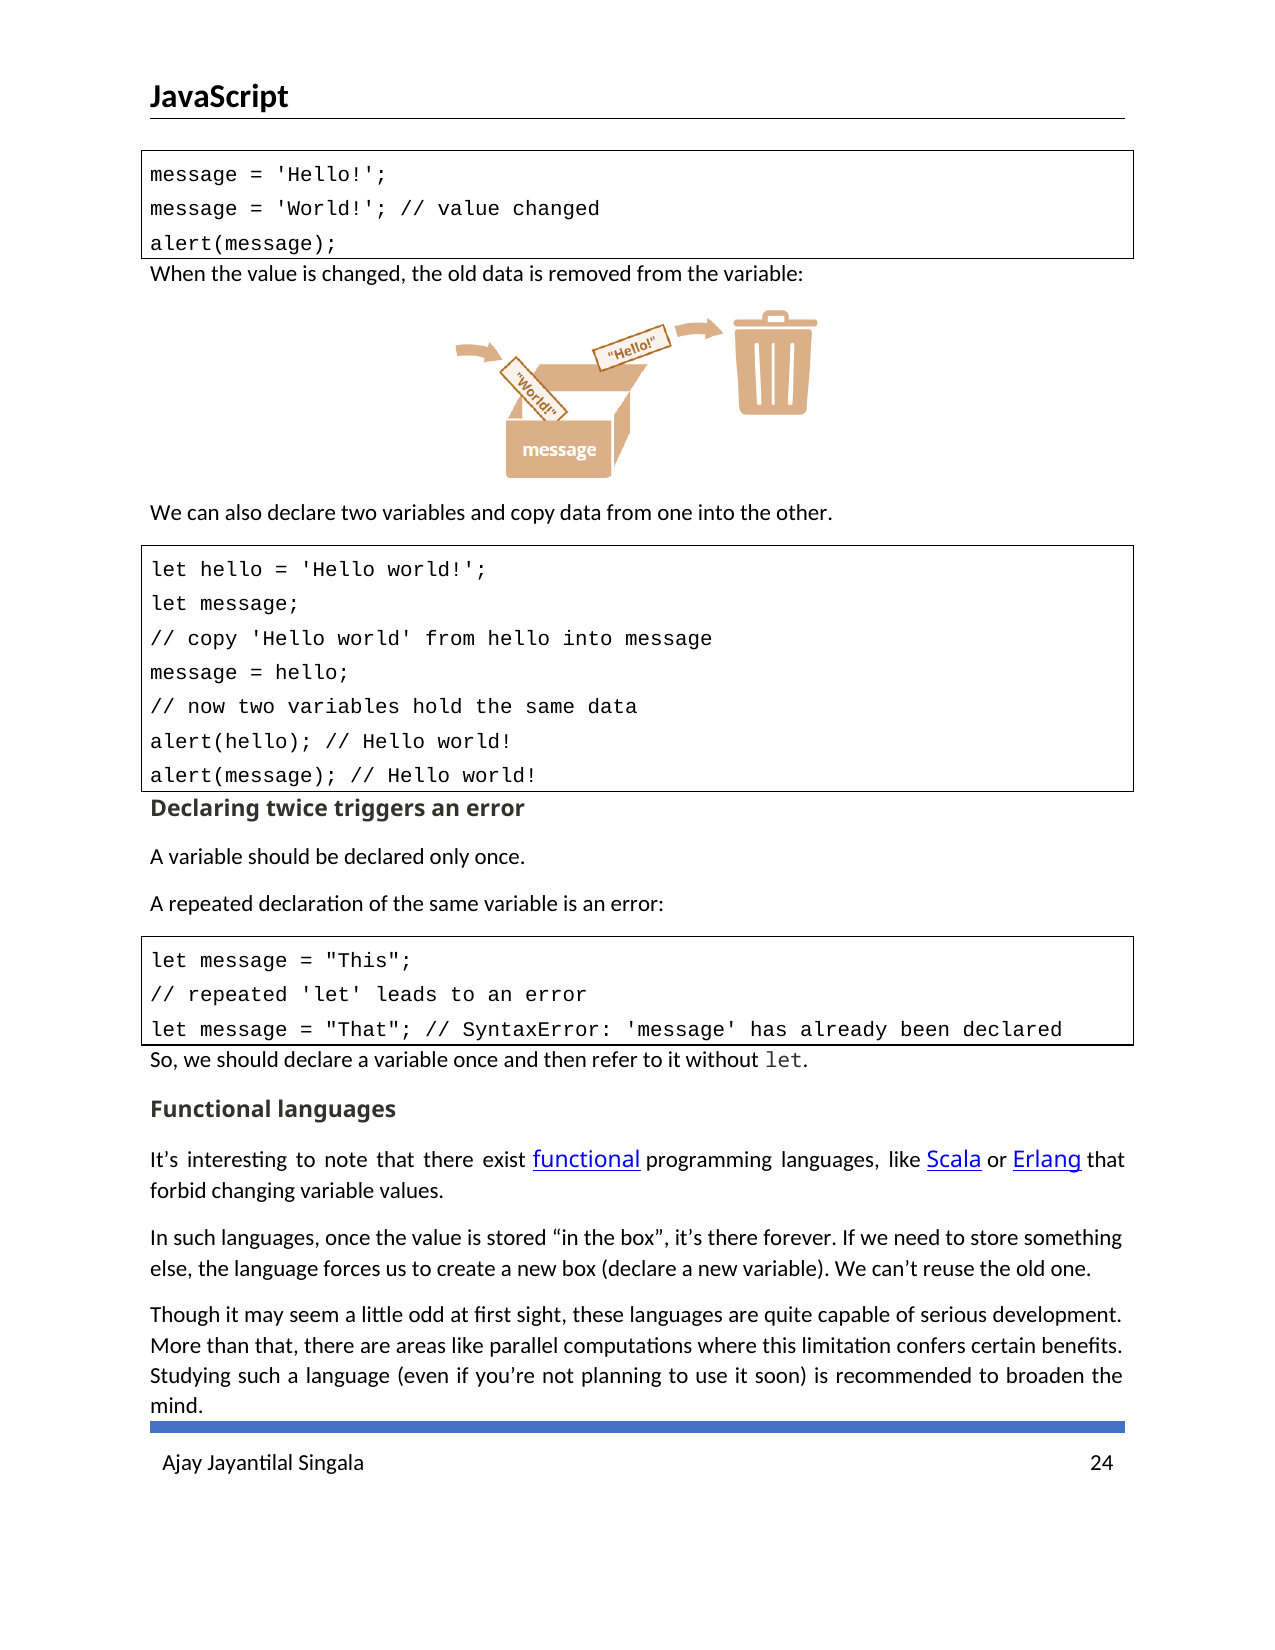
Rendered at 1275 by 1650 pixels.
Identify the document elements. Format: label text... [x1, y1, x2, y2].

text alert(message); // Hello world! [142, 751, 1133, 791]
text Declaring twice triggers an error [150, 792, 1125, 823]
text Though it may seem a little odd at first sight, these languages are quite capable of serious development. More than that, there are areas like parallel computations where this limitation confers certain benefits. Studying such a language (even if you’re not planning to use it soon) is recommended to broaden the mind. [150, 1301, 1125, 1419]
text message = hello; [150, 651, 1125, 686]
text let hello = 'Hello world!'; [142, 546, 1133, 583]
text So, we should declare a variable once and then refer to it without let. [150, 1046, 1125, 1074]
text let message; [150, 583, 1125, 617]
text // copy 'Hello world' from hello into message [150, 617, 1125, 651]
text alert(message); [142, 219, 1133, 258]
text let message = "That"; // SyntaxError: 'message' has already been declared [142, 1005, 1133, 1044]
text When the value is changed, the old data is removed from the variable: [150, 259, 1125, 287]
picture [455, 306, 820, 480]
text In such languages, once the value is stored “in the box”, it’s there forever. If we need to store something else, the language forces us to create a new box (declare a new variable). We can’t reuse the old one. [150, 1223, 1125, 1282]
text Functional languages [150, 1093, 1125, 1124]
text It’s interesting to note that there exist functional programming languages, like Scala or Erlang that forbid changing variable values. [150, 1143, 1125, 1205]
text message = 'Hello!'; [142, 151, 1133, 187]
text A variable should be declared only once. [150, 842, 1125, 870]
text message = 'World!'; // value changed [150, 187, 1125, 219]
text A repeated declaration of the same variable is an error: [150, 889, 1125, 917]
text let message = "This"; [142, 937, 1133, 974]
text alert(hello); // Hello world! [150, 720, 1125, 751]
text // repeated 'let' leads to an error [150, 974, 1125, 1005]
text We can also declare two variables and copy data from one into the other. [150, 498, 1125, 526]
text // now two variables hold the same data [150, 686, 1125, 720]
